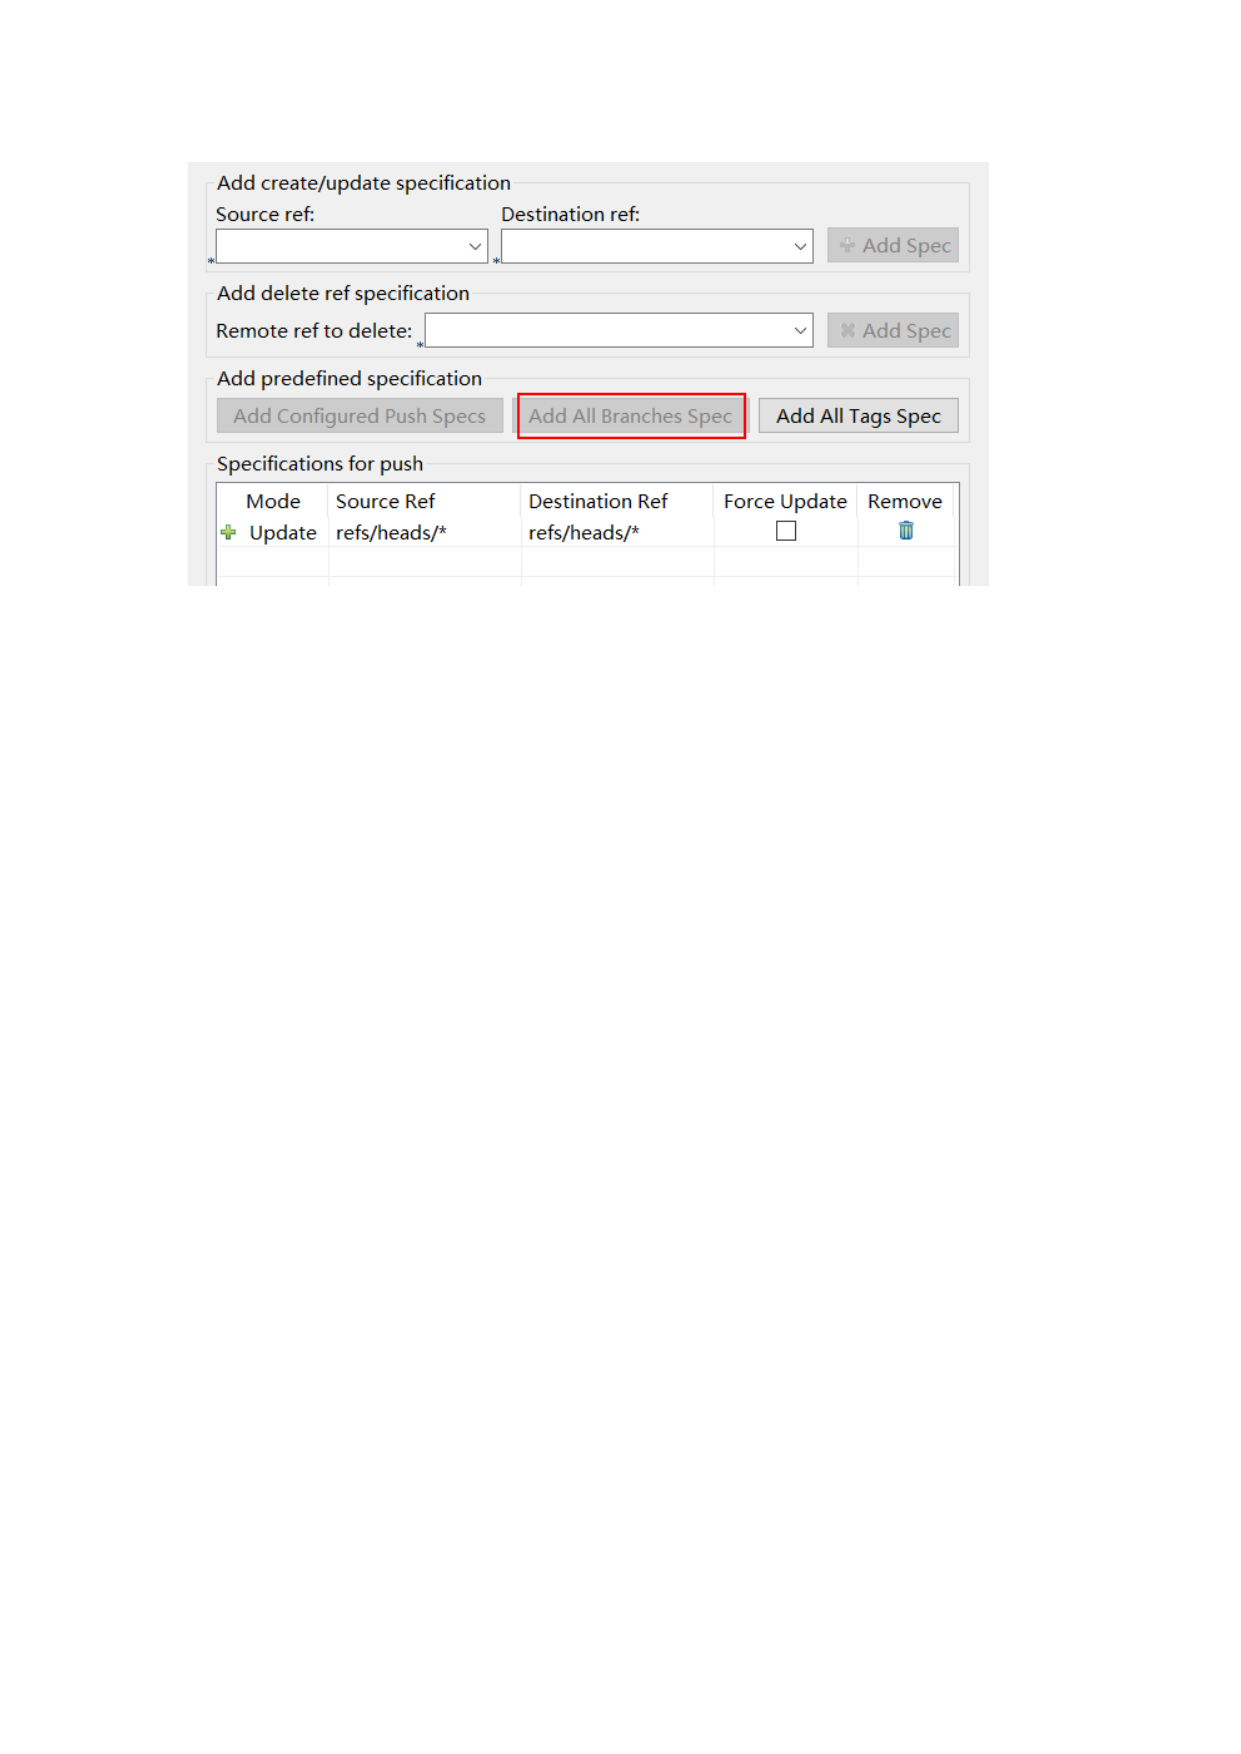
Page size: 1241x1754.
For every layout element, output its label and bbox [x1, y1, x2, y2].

picture [187, 162, 989, 586]
